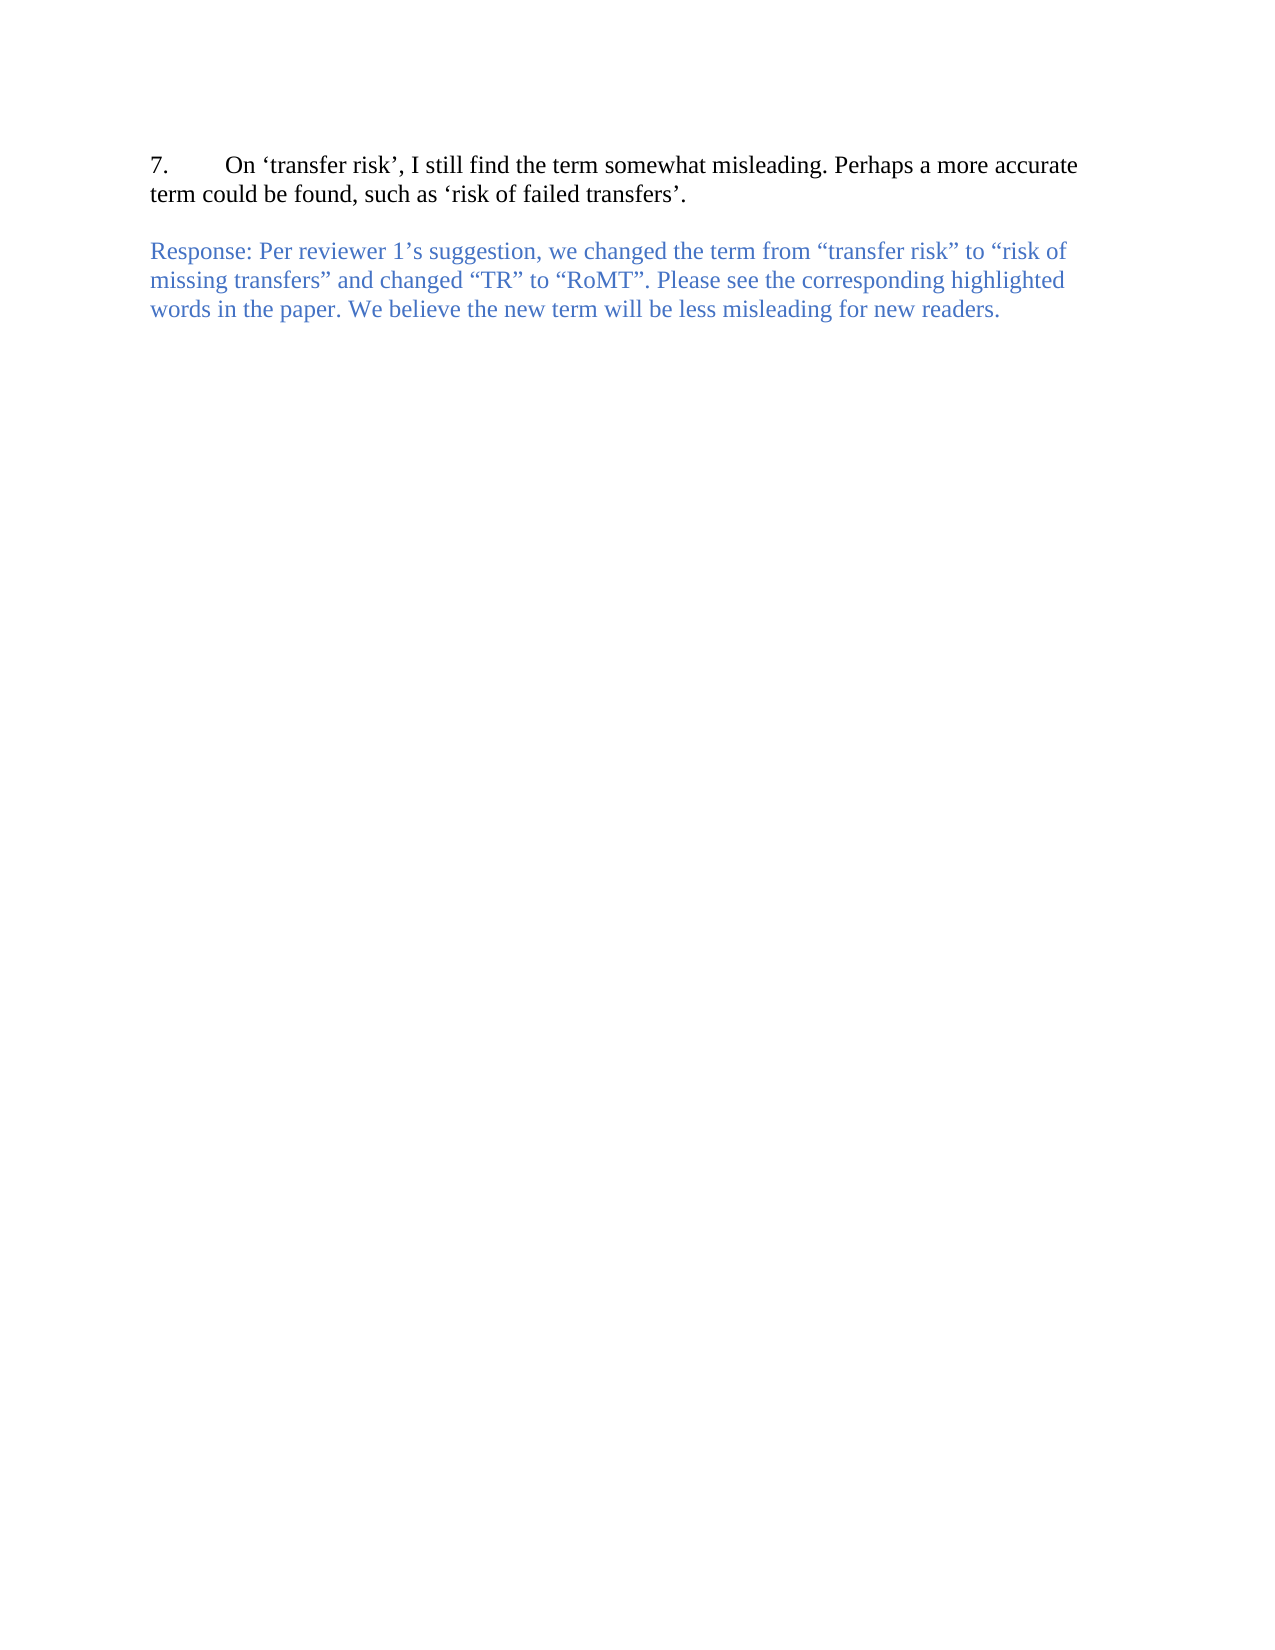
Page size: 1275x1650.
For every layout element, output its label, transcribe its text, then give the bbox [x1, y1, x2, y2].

list Response: Per reviewer 1’s suggestion, we changed the term from “transfer risk” to “risk of missing transfers” and changed “TR” to “RoMT”. Please see the corresponding highlighted words in the paper. We believe the new term will be less misleading for new readers. [150, 236, 1125, 322]
list On ‘transfer risk’, I still find the term somewhat misleading. Perhaps a more accurate term could be found, such as ‘risk of failed transfers’. [150, 150, 1125, 236]
